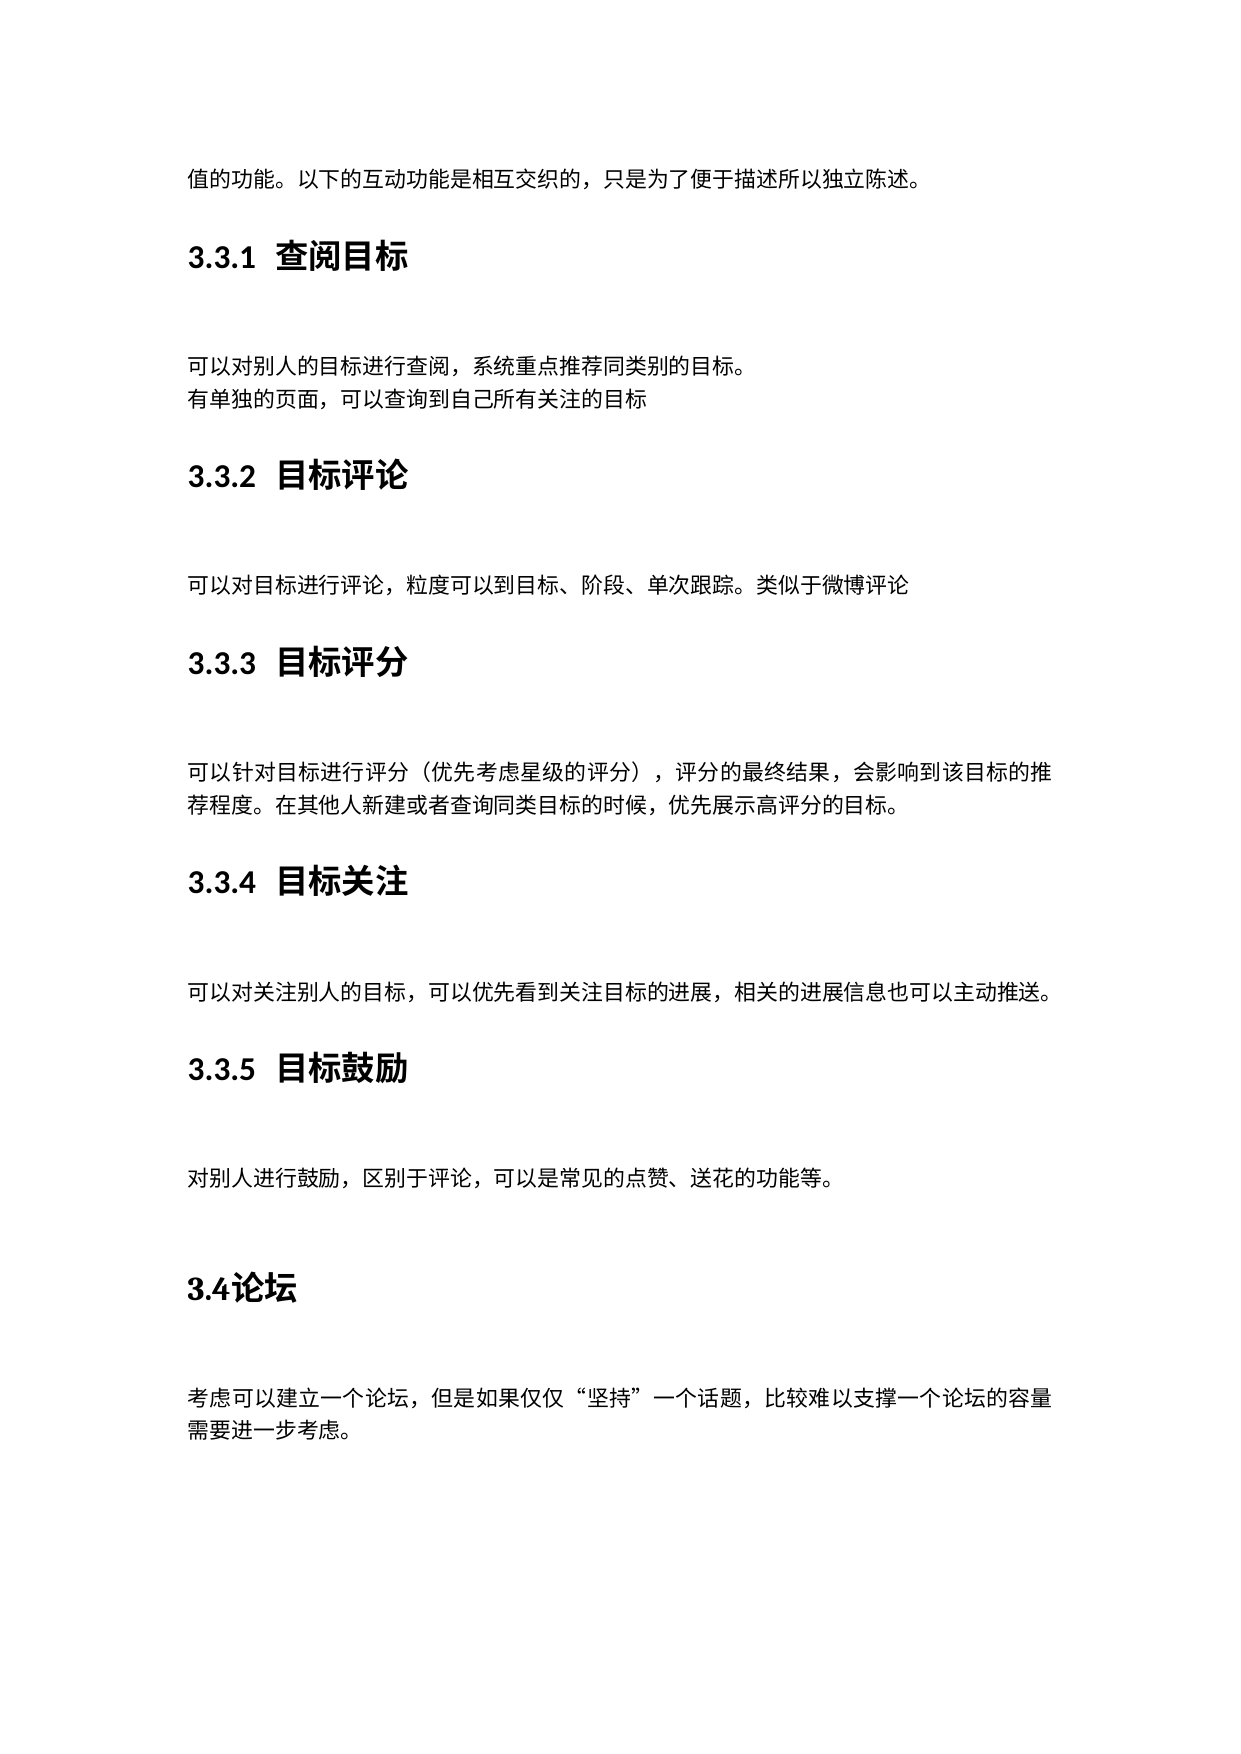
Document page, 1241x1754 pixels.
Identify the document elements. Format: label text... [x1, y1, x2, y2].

text 可以对目标进行评论，粒度可以到目标、阶段、单次跟踪。类似于微博评论 [187, 568, 1053, 601]
subtitle 目标评分 [187, 628, 1053, 693]
subtitle 目标鼓励 [187, 1034, 1053, 1099]
text 可以针对目标进行评分（优先考虑星级的评分），评分的最终结果，会影响到该目标的推荐程度。在其他人新建或者查询同类目标的时候，优先展示高评分的目标。 [187, 755, 1053, 820]
text 对别人进行鼓励，区别于评论，可以是常见的点赞、送花的功能等。 [187, 1161, 1053, 1193]
text 考虑可以建立一个论坛，但是如果仅仅“坚持”一个话题，比较难以支撑一个论坛的容量，需要进一步考虑。 [187, 1380, 1053, 1445]
subtitle 目标关注 [187, 847, 1053, 912]
text 有单独的页面，可以查询到自己所有关注的目标 [187, 381, 1053, 414]
subtitle 论坛 [187, 1253, 1053, 1318]
subtitle 目标评论 [187, 441, 1053, 506]
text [187, 162, 1053, 194]
text 可以对别人的目标进行查阅，系统重点推荐同类别的目标。 [187, 349, 1053, 381]
subtitle 查阅目标 [187, 222, 1053, 287]
text 可以对关注别人的目标，可以优先看到关注目标的进展，相关的进展信息也可以主动推送。 [187, 974, 1053, 1007]
